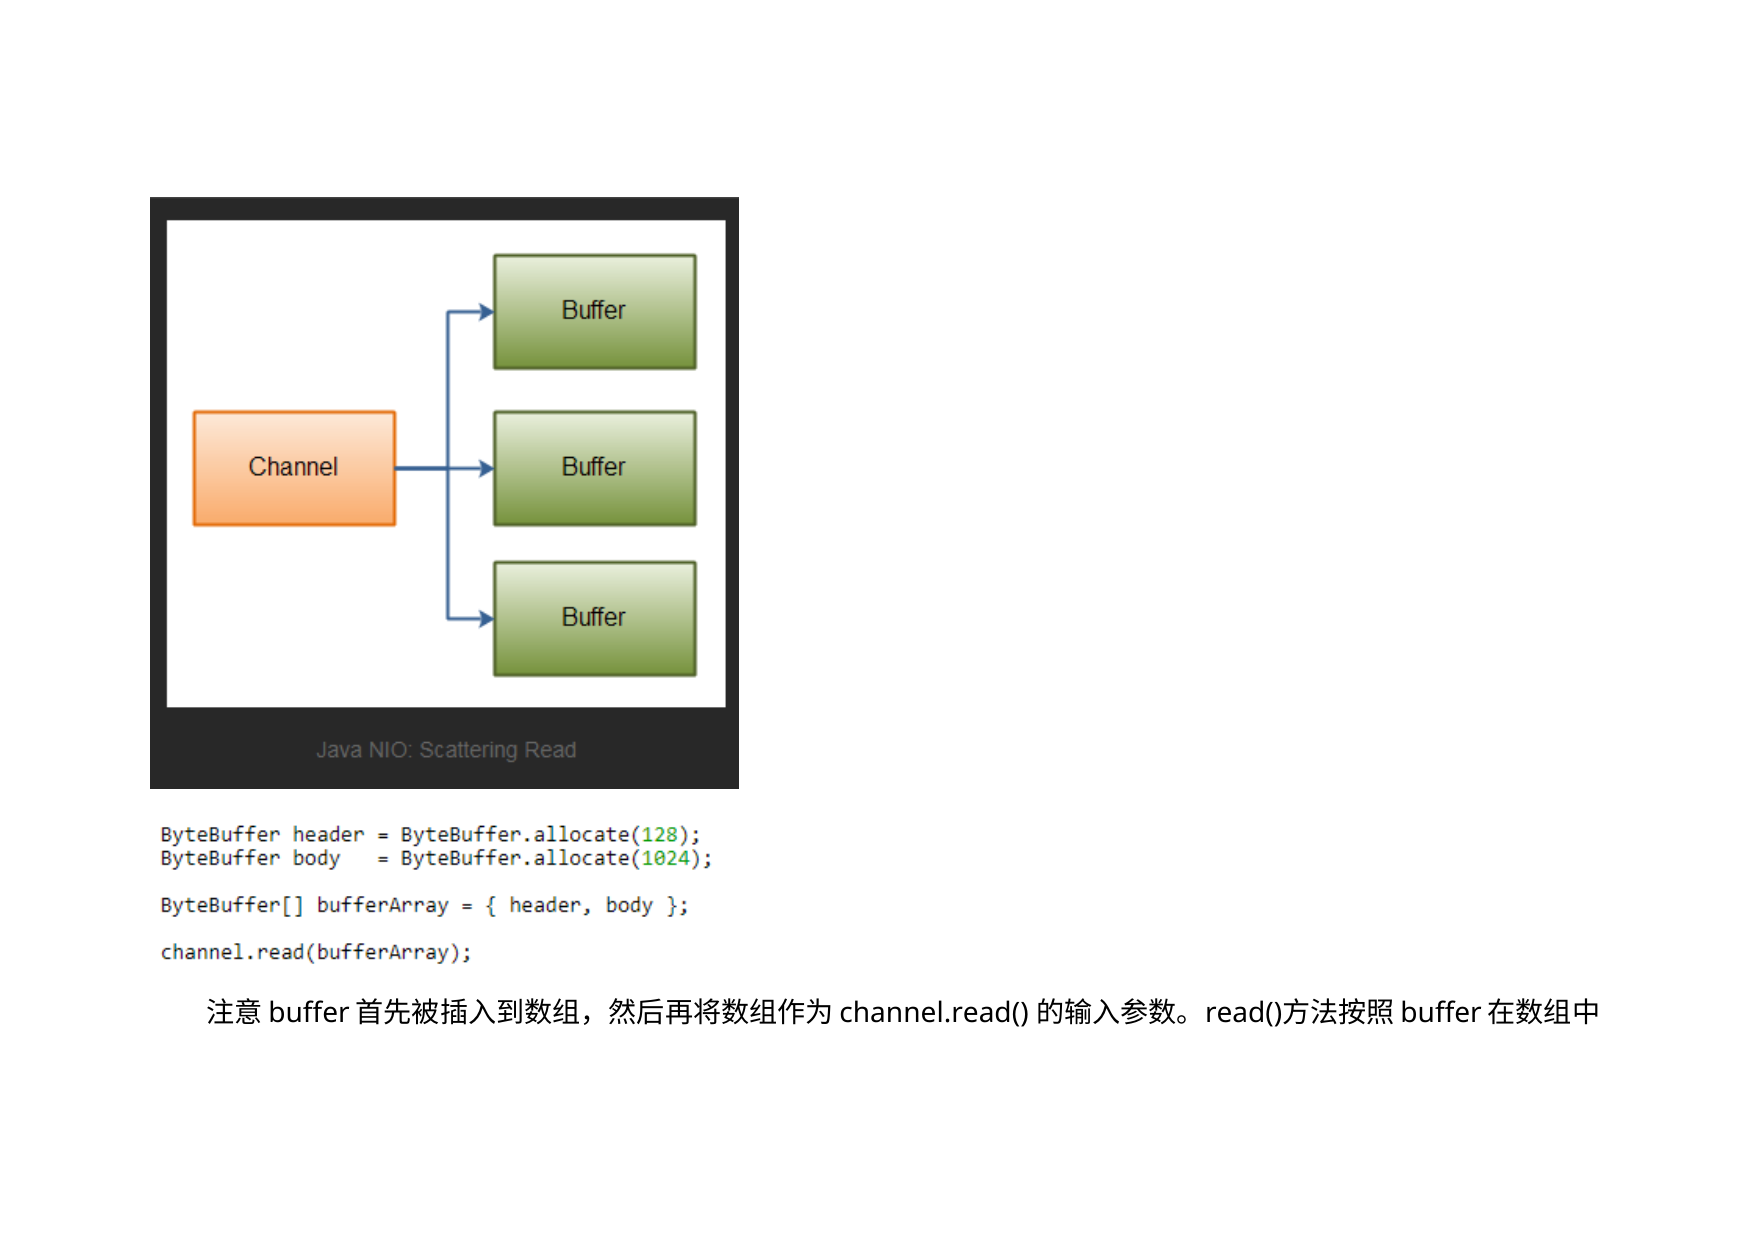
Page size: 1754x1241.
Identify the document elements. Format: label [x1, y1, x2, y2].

picture [150, 197, 739, 789]
text [150, 978, 1604, 1043]
picture [150, 815, 738, 975]
